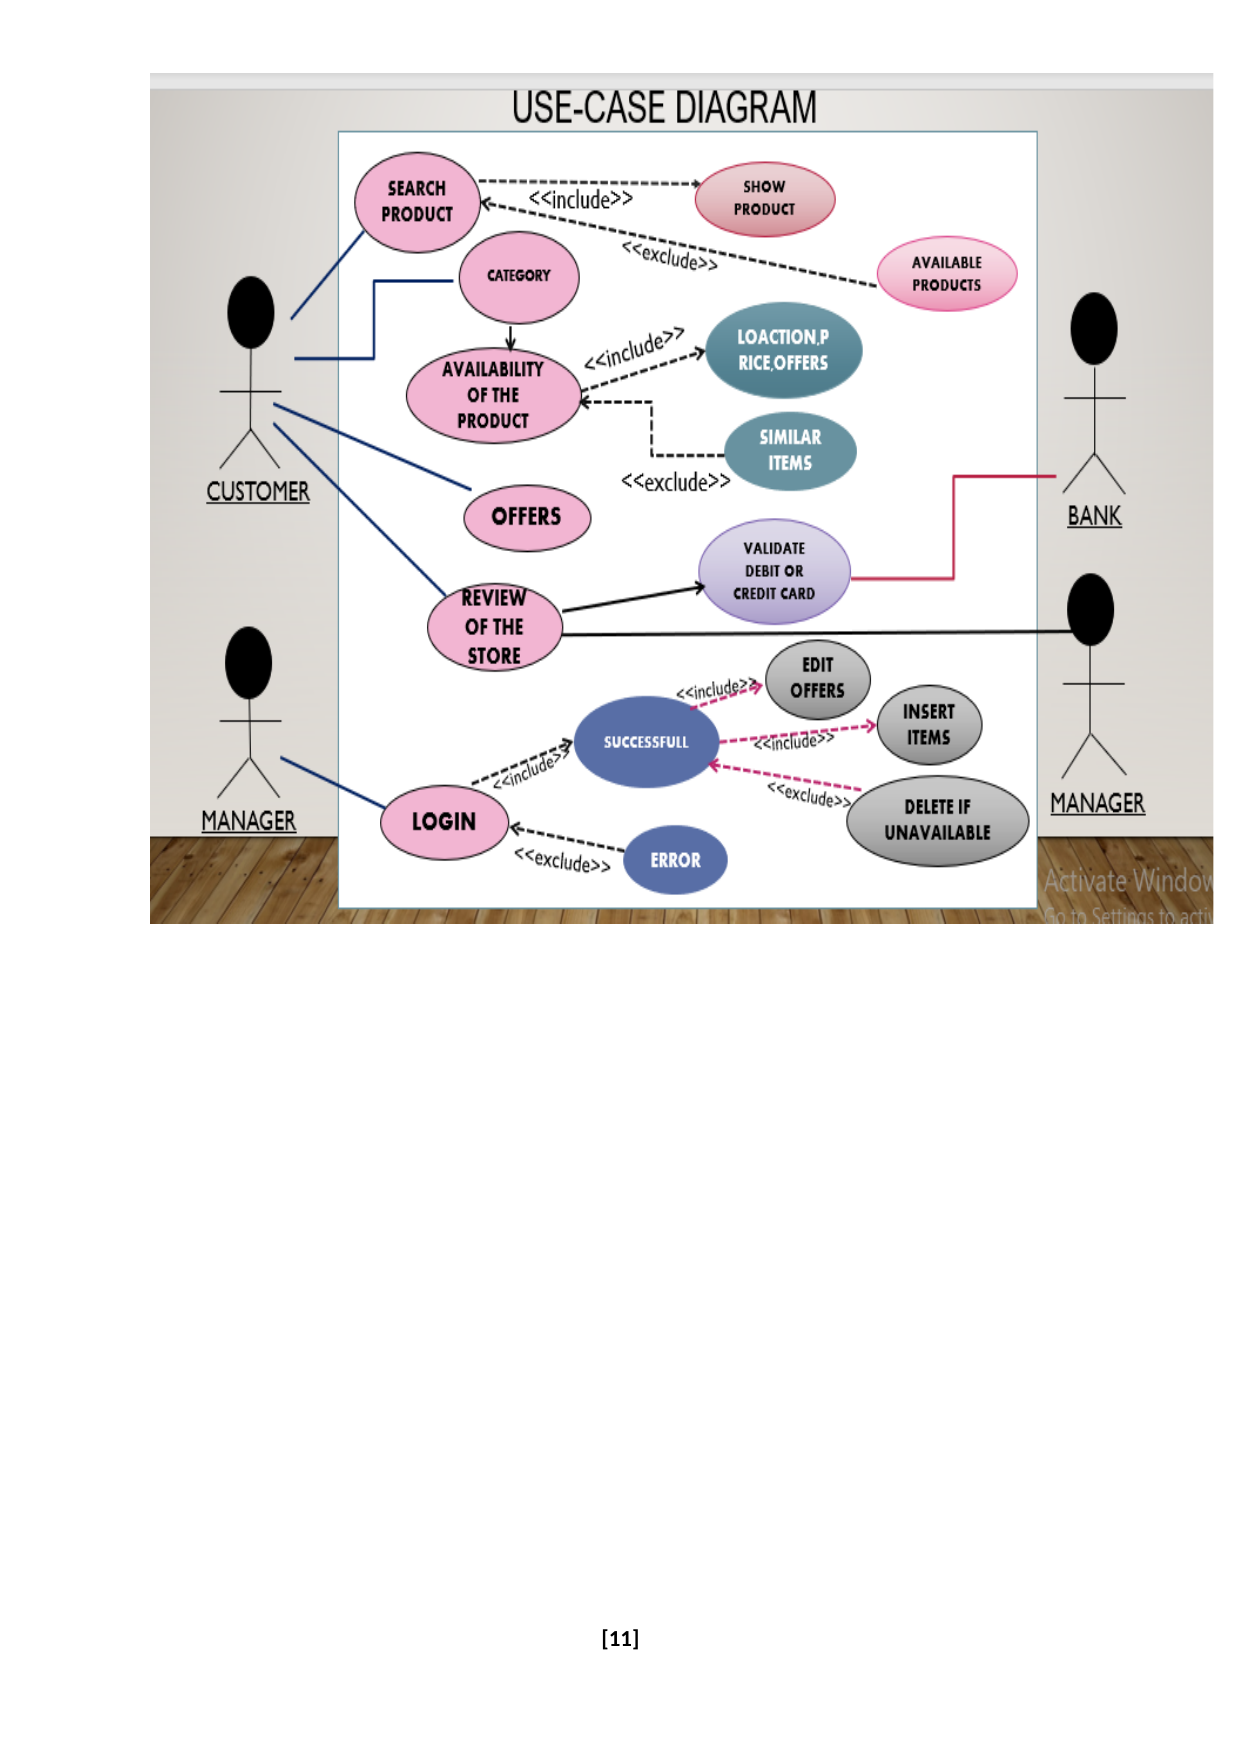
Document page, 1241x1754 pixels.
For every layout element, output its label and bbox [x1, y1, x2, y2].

picture [150, 73, 1214, 924]
